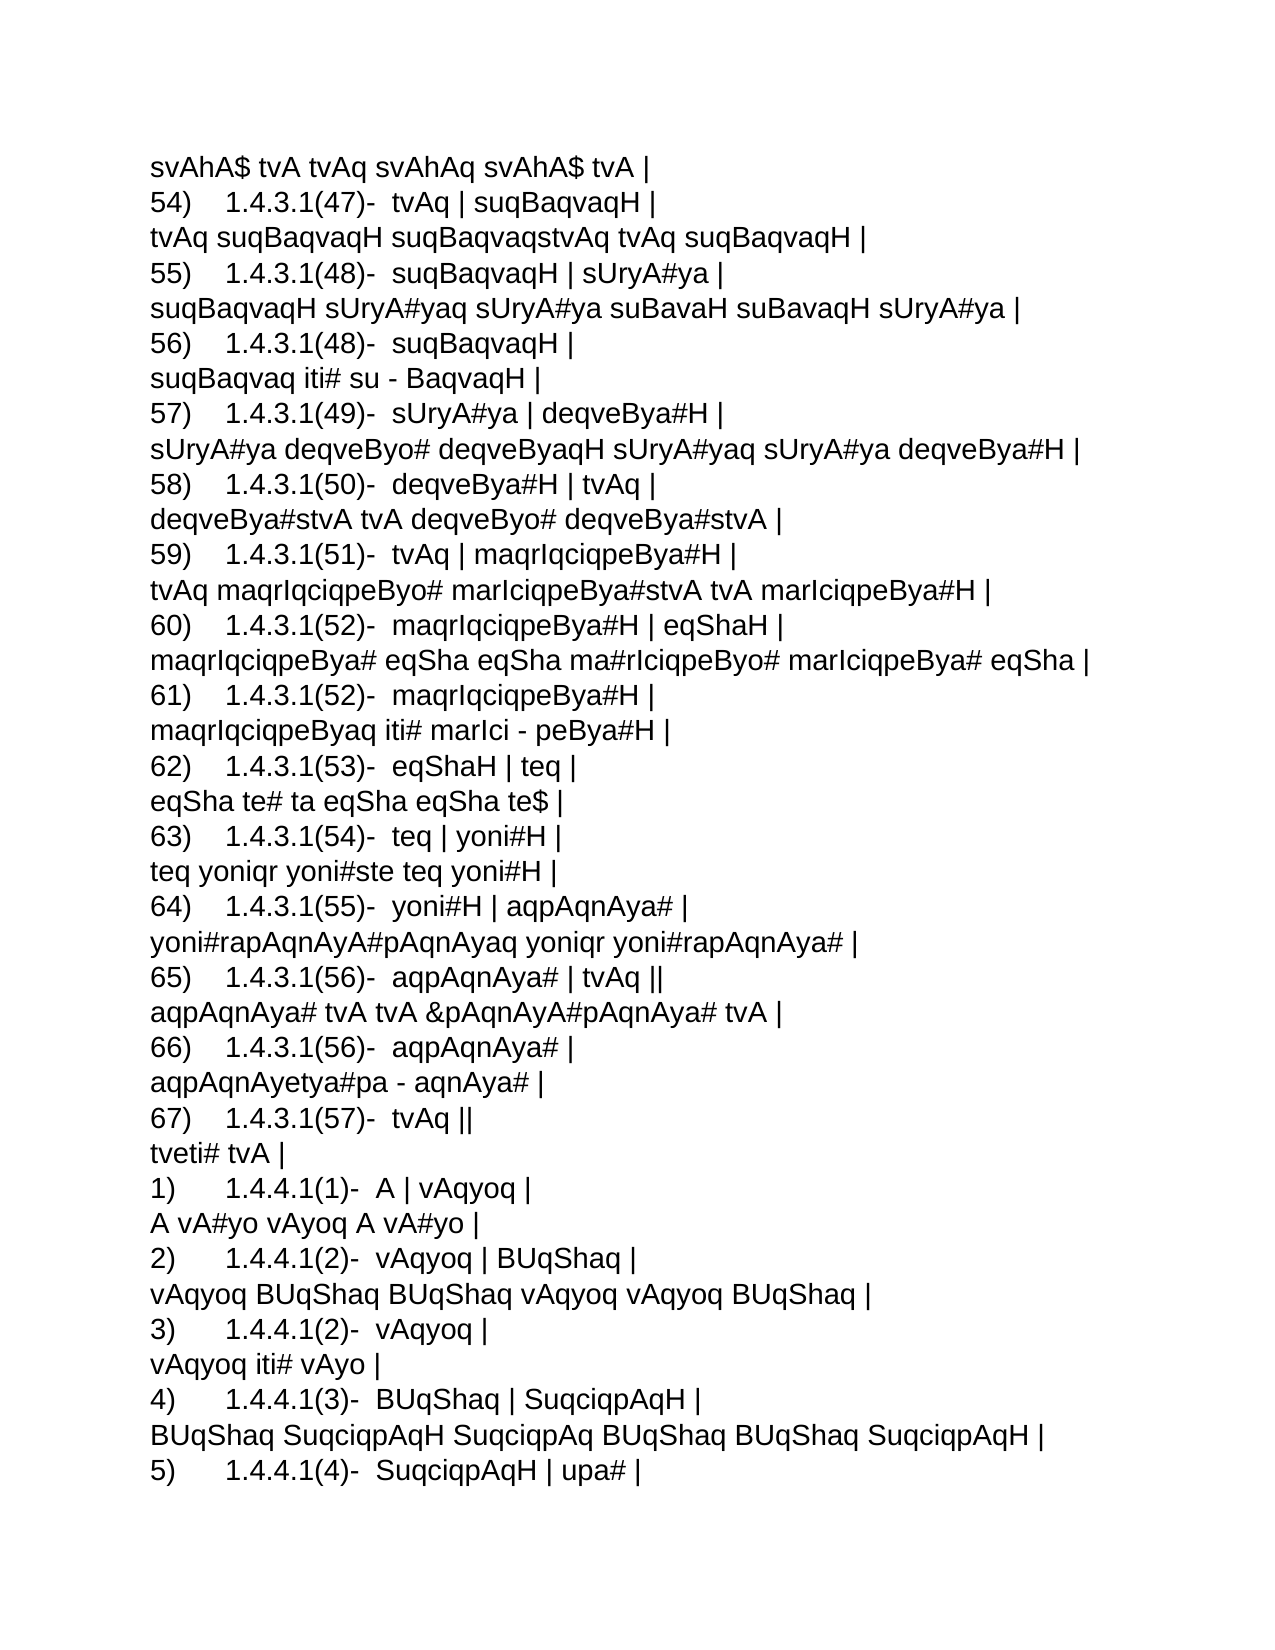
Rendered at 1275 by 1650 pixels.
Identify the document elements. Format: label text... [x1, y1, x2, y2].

text deqveBya#stvA tvA deqveByo# deqveBya#stvA | [150, 502, 1125, 536]
text 67) 1.4.3.1(57)- tvAq || [150, 1101, 1125, 1134]
text 61) 1.4.3.1(52)- maqrIqciqpeBya#H | [150, 678, 1125, 712]
text 2) 1.4.4.1(2)- vAqyoq | BUqShaq | [150, 1241, 1125, 1275]
text aqpAqnAya# tvA tvA &pAqnAyA#pAqnAya# tvA | [150, 995, 1125, 1028]
text maqrIqciqpeBya# eqSha eqSha ma#rIciqpeByo# marIciqpeBya# eqSha | [150, 643, 1125, 676]
text 62) 1.4.3.1(53)- eqShaH | teq | [150, 748, 1125, 782]
text tvAq maqrIqciqpeByo# marIciqpeBya#stvA tvA marIciqpeBya#H | [150, 572, 1125, 606]
text suqBaqvaqH sUryA#yaq sUryA#ya suBavaH suBavaqH sUryA#ya | [150, 291, 1125, 324]
text 57) 1.4.3.1(49)- sUryA#ya | deqveBya#H | [150, 396, 1125, 430]
text BUqShaq SuqciqpAqH SuqciqpAq BUqShaq BUqShaq SuqciqpAqH | [150, 1417, 1125, 1451]
text 58) 1.4.3.1(50)- deqveBya#H | tvAq | [150, 467, 1125, 500]
text svAhA$ tvA tvAq svAhAq svAhA$ tvA | [150, 150, 1125, 183]
text aqpAqnAyetya#pa - aqnAya# | [150, 1065, 1125, 1099]
text 4) 1.4.4.1(3)- BUqShaq | SuqciqpAqH | [150, 1382, 1125, 1416]
text A vA#yo vAyoq A vA#yo | [150, 1206, 1125, 1240]
text sUryA#ya deqveByo# deqveByaqH sUryA#yaq sUryA#ya deqveBya#H | [150, 432, 1125, 465]
text 66) 1.4.3.1(56)- aqpAqnAya# | [150, 1030, 1125, 1064]
text vAqyoq BUqShaq BUqShaq vAqyoq vAqyoq BUqShaq | [150, 1277, 1125, 1310]
text 60) 1.4.3.1(52)- maqrIqciqpeBya#H | eqShaH | [150, 608, 1125, 641]
text eqSha te# ta eqSha eqSha te$ | [150, 784, 1125, 817]
text 3) 1.4.4.1(2)- vAqyoq | [150, 1312, 1125, 1345]
text 54) 1.4.3.1(47)- tvAq | suqBaqvaqH | [150, 185, 1125, 219]
text 65) 1.4.3.1(56)- aqpAqnAya# | tvAq || [150, 960, 1125, 993]
text tveti# tvA | [150, 1136, 1125, 1169]
text yoni#rapAqnAyA#pAqnAyaq yoniqr yoni#rapAqnAya# | [150, 924, 1125, 958]
text 59) 1.4.3.1(51)- tvAq | maqrIqciqpeBya#H | [150, 537, 1125, 571]
text 5) 1.4.4.1(4)- SuqciqpAqH | upa# | [150, 1453, 1125, 1486]
text maqrIqciqpeByaq iti# marIci - peBya#H | [150, 713, 1125, 747]
text 1) 1.4.4.1(1)- A | vAqyoq | [150, 1171, 1125, 1204]
text vAqyoq iti# vAyo | [150, 1347, 1125, 1381]
text 64) 1.4.3.1(55)- yoni#H | aqpAqnAya# | [150, 889, 1125, 923]
text 55) 1.4.3.1(48)- suqBaqvaqH | sUryA#ya | [150, 256, 1125, 289]
text teq yoniqr yoni#ste teq yoni#H | [150, 854, 1125, 888]
text suqBaqvaq iti# su - BaqvaqH | [150, 361, 1125, 395]
text 63) 1.4.3.1(54)- teq | yoni#H | [150, 819, 1125, 852]
text tvAq suqBaqvaqH suqBaqvaqstvAq tvAq suqBaqvaqH | [150, 220, 1125, 254]
text 56) 1.4.3.1(48)- suqBaqvaqH | [150, 326, 1125, 359]
